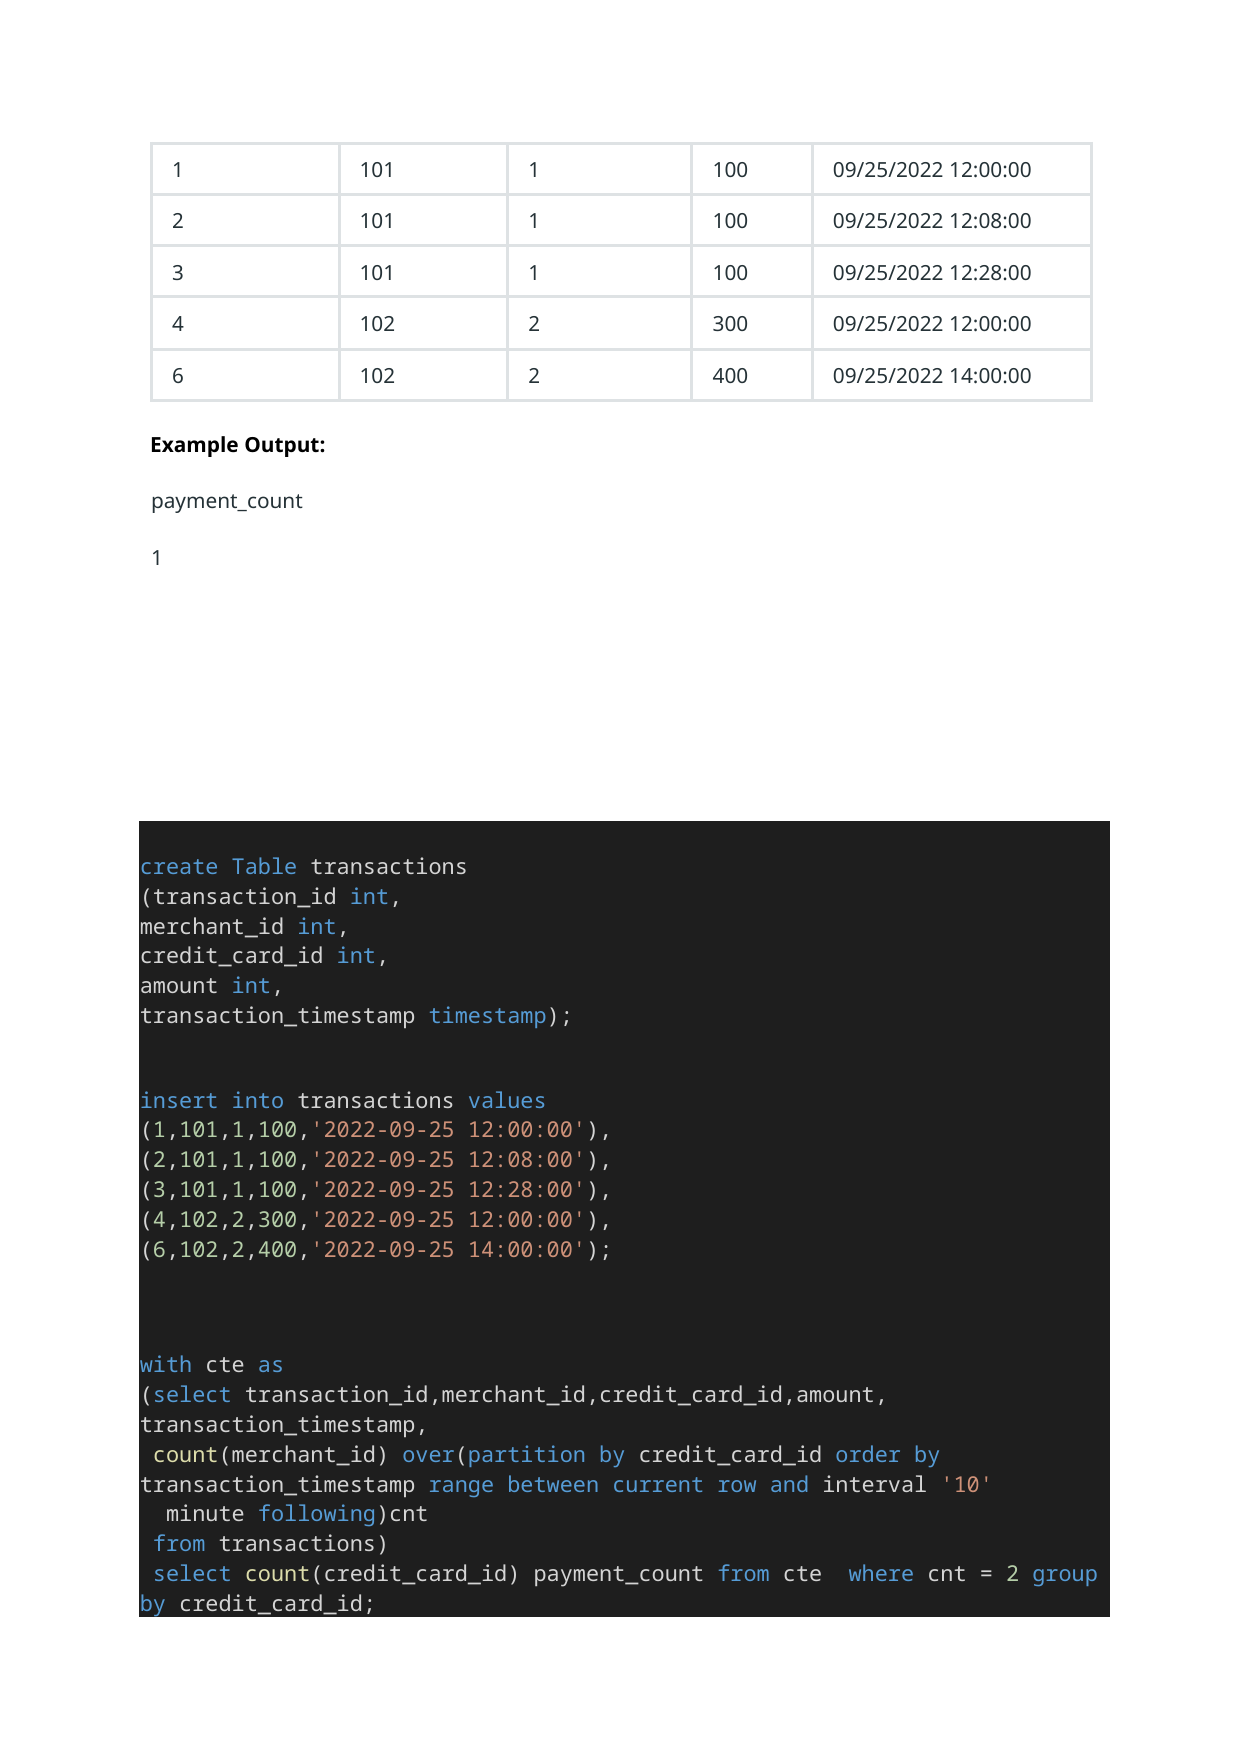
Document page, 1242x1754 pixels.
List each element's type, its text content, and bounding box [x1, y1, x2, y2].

text Example Output: [150, 430, 1110, 459]
text (1,101,1,100,'2022-09-25 12:00:00'), [139, 1114, 1110, 1144]
text (4,102,2,300,'2022-09-25 12:00:00'), [139, 1204, 1110, 1233]
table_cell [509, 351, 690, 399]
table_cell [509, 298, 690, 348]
text merchant_id int, [139, 911, 1110, 940]
text minute following)cnt [139, 1498, 1110, 1528]
text (transaction_id int, [139, 881, 1110, 911]
text transaction_timestamp, [139, 1409, 1110, 1439]
text (6,102,2,400,'2022-09-25 14:00:00'); [139, 1233, 1110, 1263]
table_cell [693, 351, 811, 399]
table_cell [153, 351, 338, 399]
text count(merchant_id) over(partition by credit_card_id order by transaction_timestamp range between current row and interval '10' [139, 1439, 1110, 1498]
text (2,101,1,100,'2022-09-25 12:08:00'), [139, 1144, 1110, 1174]
text select count(credit_card_id) payment_count from cte where cnt = 2 group by credit_card_id; [139, 1558, 1110, 1617]
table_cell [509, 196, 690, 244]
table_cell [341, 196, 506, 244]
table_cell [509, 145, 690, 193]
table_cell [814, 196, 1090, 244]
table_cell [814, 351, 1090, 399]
text from transactions) [139, 1528, 1110, 1558]
text with cte as [139, 1349, 1110, 1379]
text credit_card_id int, [139, 940, 1110, 970]
text (select transaction_id,merchant_id,credit_card_id,amount, [139, 1379, 1110, 1409]
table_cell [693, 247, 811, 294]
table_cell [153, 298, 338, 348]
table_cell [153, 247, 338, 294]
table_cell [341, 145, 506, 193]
text insert into transactions values [139, 1084, 1110, 1114]
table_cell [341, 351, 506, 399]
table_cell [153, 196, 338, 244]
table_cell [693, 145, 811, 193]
text (3,101,1,100,'2022-09-25 12:28:00'), [139, 1174, 1110, 1204]
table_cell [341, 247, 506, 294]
text amount int, [139, 970, 1110, 1000]
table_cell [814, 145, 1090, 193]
text transaction_timestamp timestamp); [139, 1000, 1110, 1030]
text create Table transactions [139, 851, 1110, 881]
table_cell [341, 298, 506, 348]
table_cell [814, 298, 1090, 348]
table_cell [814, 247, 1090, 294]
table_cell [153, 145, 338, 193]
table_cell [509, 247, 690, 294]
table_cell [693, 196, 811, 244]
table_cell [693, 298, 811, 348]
